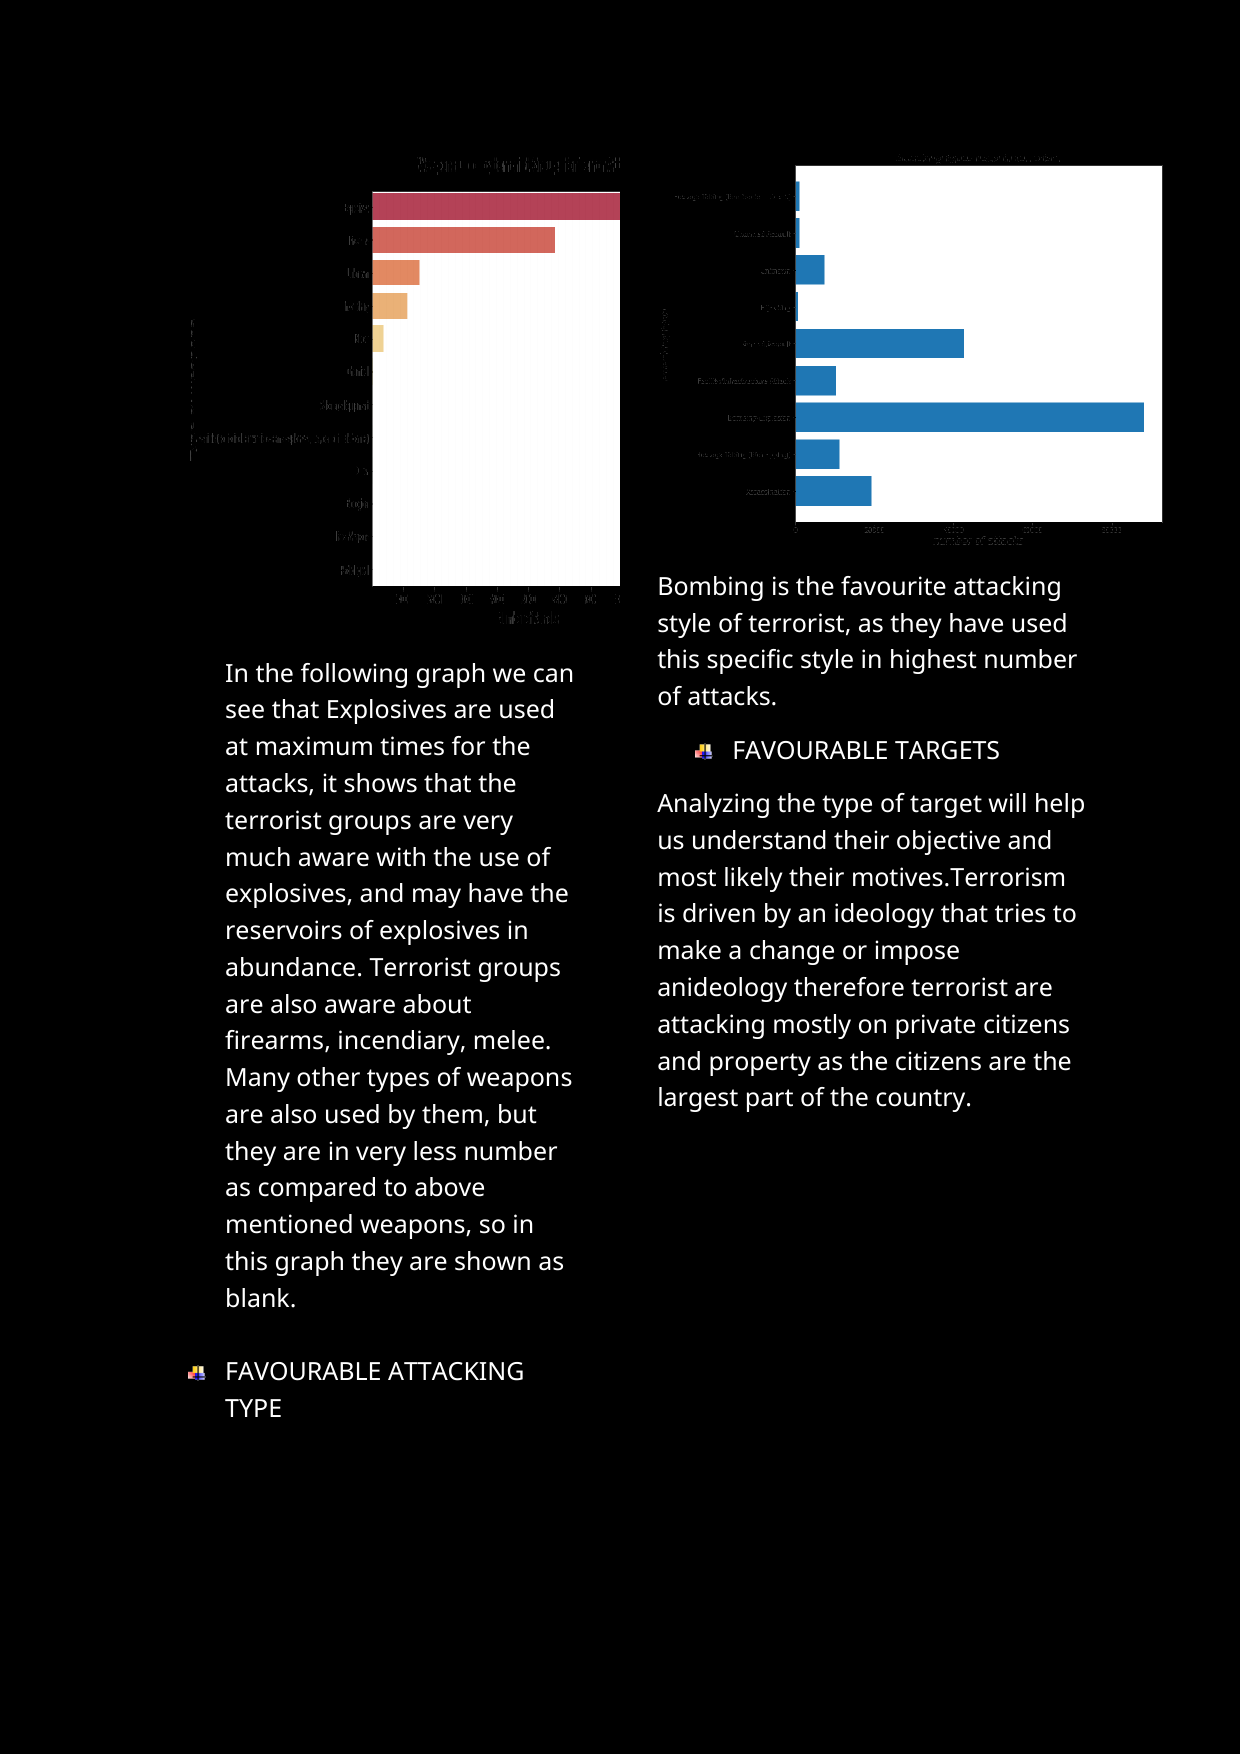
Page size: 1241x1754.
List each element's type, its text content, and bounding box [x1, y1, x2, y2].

list In the following graph we can see that Explosives are used at maximum times for the attacks, it shows that the terrorist groups are very much aware with the use of explosives, and may have the reservoirs of explosives in abundance. Terrorist groups are also aware about firearms, incendiary, melee. [225, 655, 583, 1057]
list FAVOURABLE ATTACKING TYPE [187, 1354, 583, 1425]
list FAVOURABLE TARGETS [694, 732, 1090, 766]
picture [695, 742, 713, 760]
text Analyzing the type of target will help us understand their objective and most likely their motives.Terrorism is driven by an ideology that tries to make a change or impose anideology therefore terrorist are attacking mostly on private citizens and property as the citizens are the largest part of the country. [657, 786, 1090, 1114]
list Many other types of weapons are also used by them, but they are in very less number as compared to above mentioned weapons, so in this graph they are shown as blank. [225, 1060, 583, 1314]
picture [657, 150, 1166, 550]
text Bombing is the favourite attacking style of terrorist, as they have used this specific style in highest number of attacks. [657, 568, 1090, 713]
picture [187, 150, 620, 637]
picture [188, 1364, 206, 1381]
